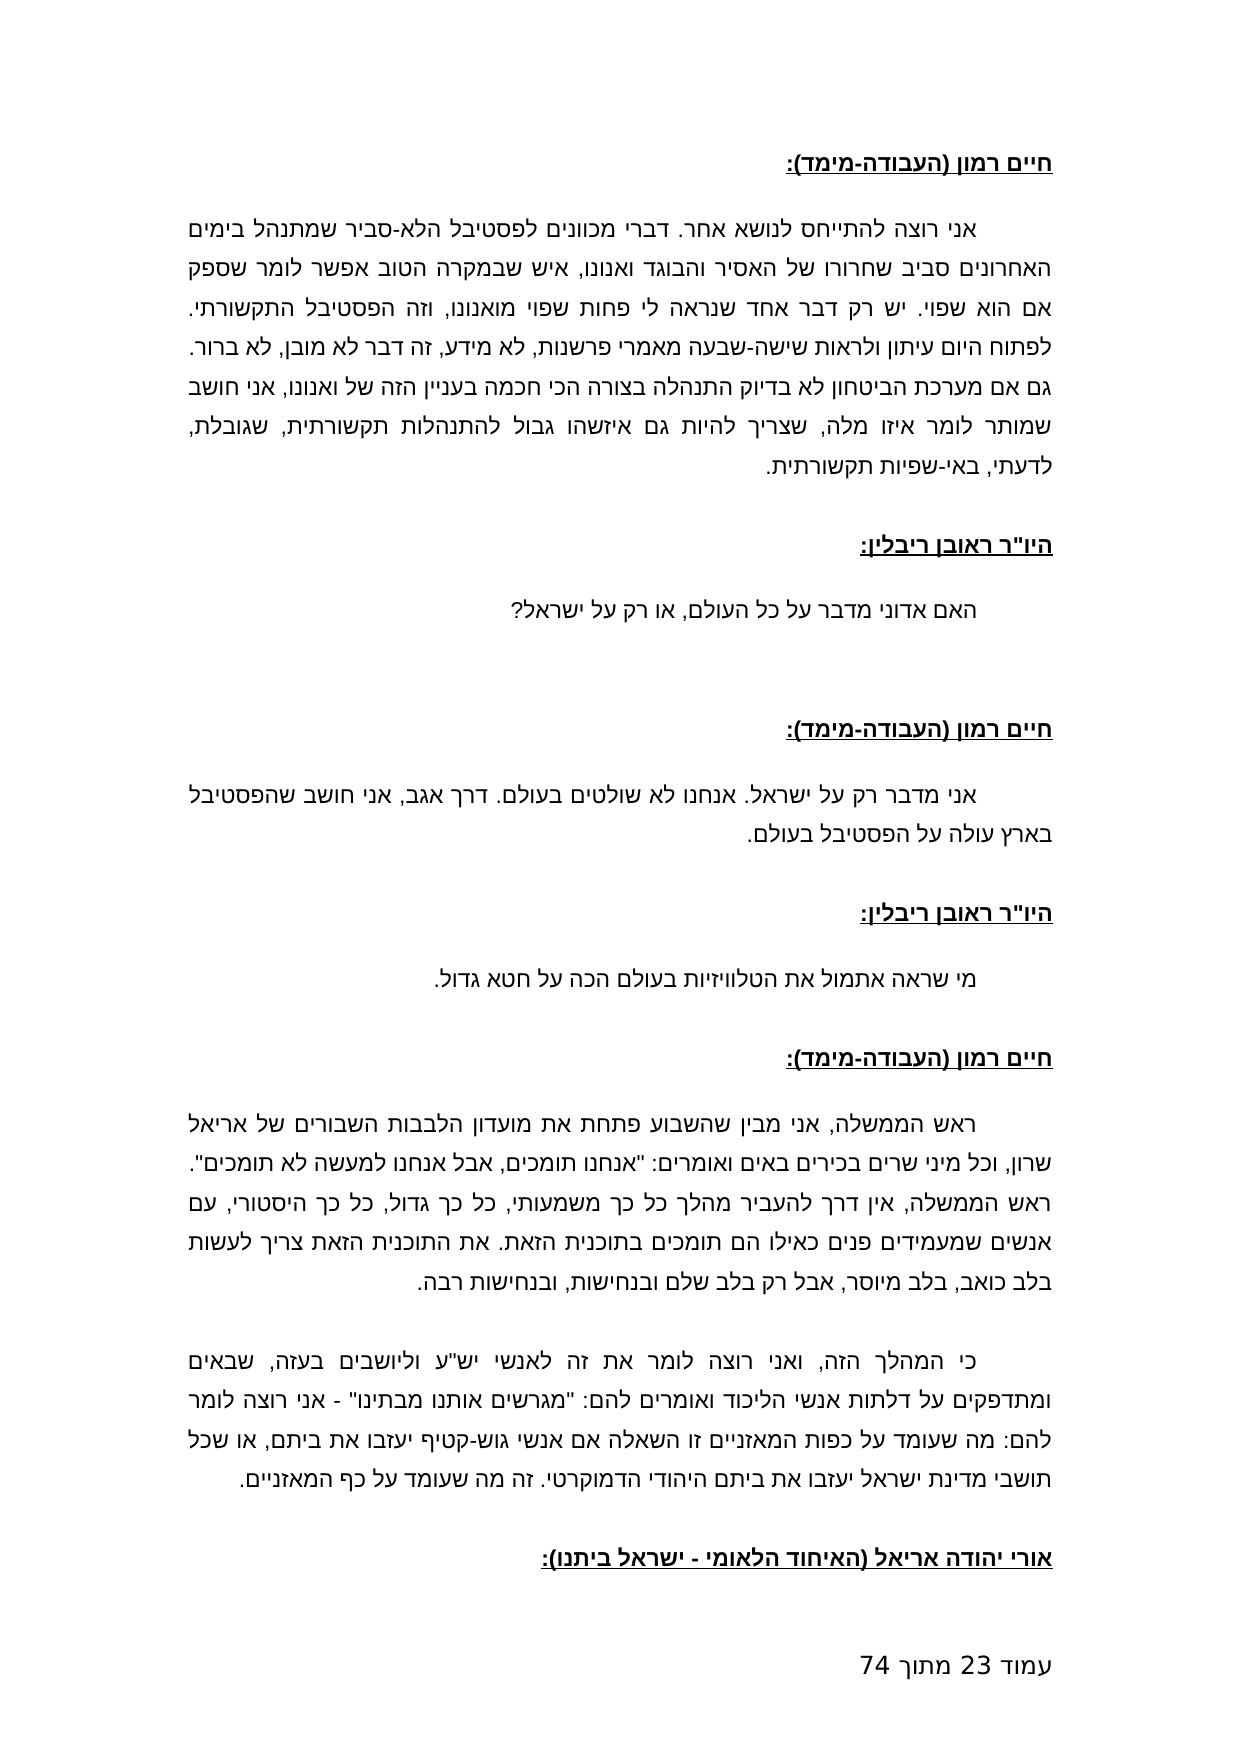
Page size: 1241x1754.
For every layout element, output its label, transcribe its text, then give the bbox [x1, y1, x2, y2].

text היו"ר ראובן ריבלין: [187, 532, 1053, 558]
text אורי יהודה אריאל (האיחוד הלאומי - ישראל ביתנו): [187, 1545, 1053, 1571]
text ראש הממשלה, אני מבין שהשבוע פתחת את מועדון הלבבות השבורים של אריאל שרון, וכל מיני שרים בכירים באים ואומרים: "אנחנו תומכים, אבל אנחנו למעשה לא תומכים". ראש הממשלה, אין דרך להעביר מהלך כל כך משמעותי, כל כך גדול, כל כך היסטורי, עם אנשים שמעמידים פנים כאילו הם תומכים בתוכנית הזאת. את התוכנית הזאת צריך לעשות בלב כואב, בלב מיוסר, אבל רק בלב שלם ובנחישות, ובנחישות רבה. [187, 1111, 1053, 1295]
text האם אדוני מדבר על כל העולם, או רק על ישראל? [187, 597, 1053, 624]
text אני רוצה להתייחס לנושא אחר. דברי מכוונים לפסטיבל הלא-סביר שמתנהל בימים האחרונים סביב שחרורו של האסיר והבוגד ואנונו, איש שבמקרה הטוב אפשר לומר שספק אם הוא שפוי. יש רק דבר אחד שנראה לי פחות שפוי מואנונו, וזה הפסטיבל התקשורתי. לפתוח היום עיתון ולראות שישה-שבעה מאמרי פרשנות, לא מידע, זה דבר לא מובן, לא ברור. גם אם מערכת הביטחון לא בדיוק התנהלה בצורה הכי חכמה בעניין הזה של ואנונו, אני חושב שמותר לומר איזו מלה, שצריך להיות גם איזשהו גבול להתנהלות תקשורתית, שגובלת, לדעתי, באי-שפיות תקשורתית. [187, 216, 1053, 479]
text היו"ר ראובן ריבלין: [187, 900, 1053, 927]
text כי המהלך הזה, ואני רוצה לומר את זה לאנשי יש"ע וליושבים בעזה, שבאים ומתדפקים על דלתות אנשי הליכוד ואומרים להם: "מגרשים אותנו מבתינו" - אני רוצה לומר להם: מה שעומד על כפות המאזניים זו השאלה אם אנשי גוש-קטיף יעזבו את ביתם, או שכל תושבי מדינת ישראל יעזבו את ביתם היהודי הדמוקרטי. זה מה שעומד על כף המאזניים. [187, 1348, 1053, 1492]
text חיים רמון (העבודה-מימד): [187, 1045, 1053, 1071]
text חיים רמון (העבודה-מימד): [187, 150, 1053, 176]
text אני מדבר רק על ישראל. אנחנו לא שולטים בעולם. דרך אגב, אני חושב שהפסטיבל בארץ עולה על הפסטיבל בעולם. [187, 782, 1053, 848]
text מי שראה אתמול את הטלוויזיות בעולם הכה על חטא גדול. [187, 966, 1053, 992]
text חיים רמון (העבודה-מימד): [187, 716, 1053, 742]
